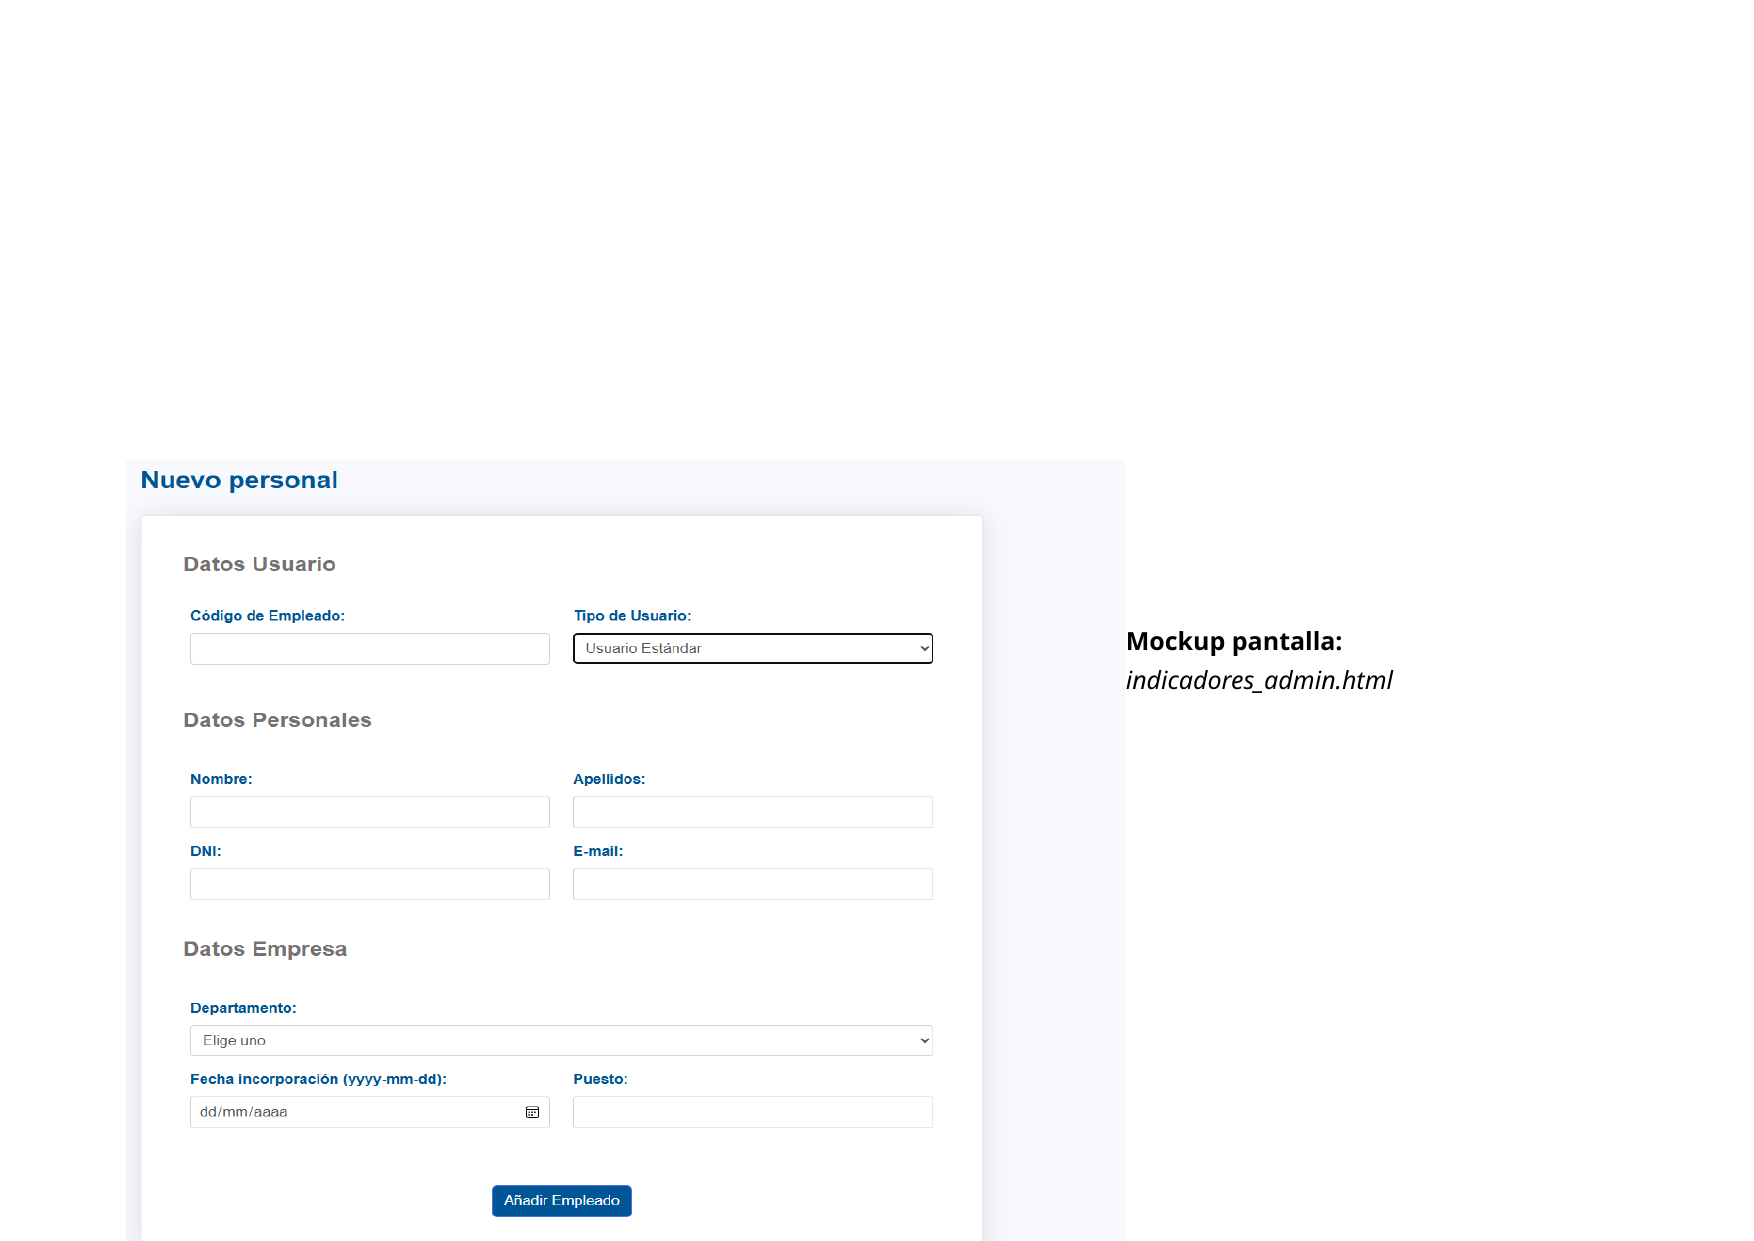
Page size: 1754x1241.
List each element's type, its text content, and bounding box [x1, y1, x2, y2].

text Mockup pantalla: indicadores_admin.html [1126, 624, 1606, 697]
picture [125, 460, 1126, 1241]
